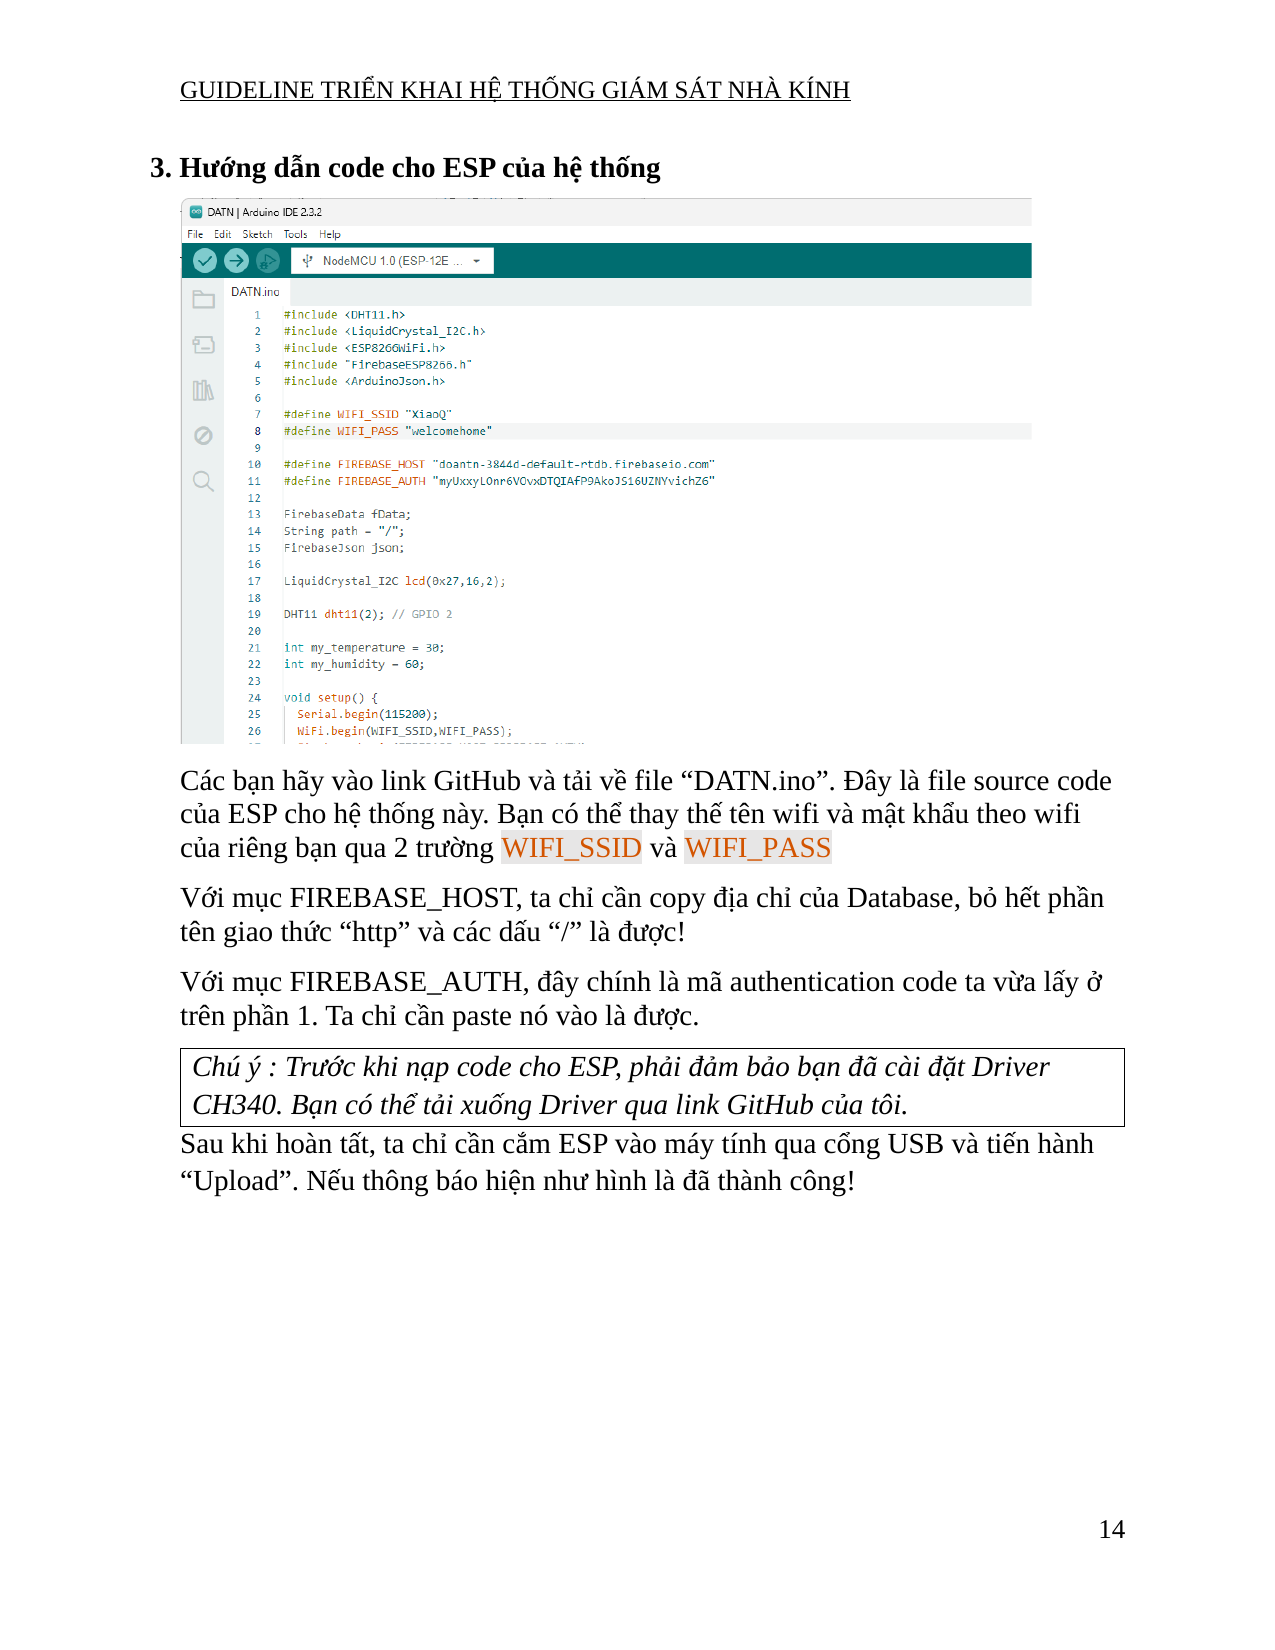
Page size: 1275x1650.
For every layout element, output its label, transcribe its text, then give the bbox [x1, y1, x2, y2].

text Sau khi hoàn tất, ta chỉ cần cắm ESP vào máy tính qua cổng USB và tiến hành “Upload”. Nếu thông báo hiện như hình là đã thành công! [180, 1127, 1125, 1196]
picture [180, 198, 1032, 744]
table_header Chú ý : Trước khi nạp code cho ESP, phải đảm bảo bạn đã cài đặt Driver CH340. Bạn có thể tải xuống Driver qua link GitHub của tôi. [181, 1049, 1124, 1126]
text Với mục FIREBASE_HOST, ta chỉ cần copy địa chỉ của Database, bỏ hết phần tên giao thức “http” và các dấu “/” là được! [180, 880, 1125, 947]
subtitle 3. Hướng dẫn code cho ESP của hệ thống [150, 150, 1125, 183]
text Với mục FIREBASE_AUTH, đây chính là mã authentication code ta vừa lấy ở trên phần 1. Ta chỉ cần paste nó vào là được. [180, 964, 1125, 1031]
text Các bạn hãy vào link GitHub và tải về file “DATN.ino”. Đây là file source code của ESP cho hệ thống này. Bạn có thể thay thế tên wifi và mật khẩu theo wifi của riêng bạn qua 2 trường WIFI_SSID và WIFI_PASS [180, 763, 1125, 864]
